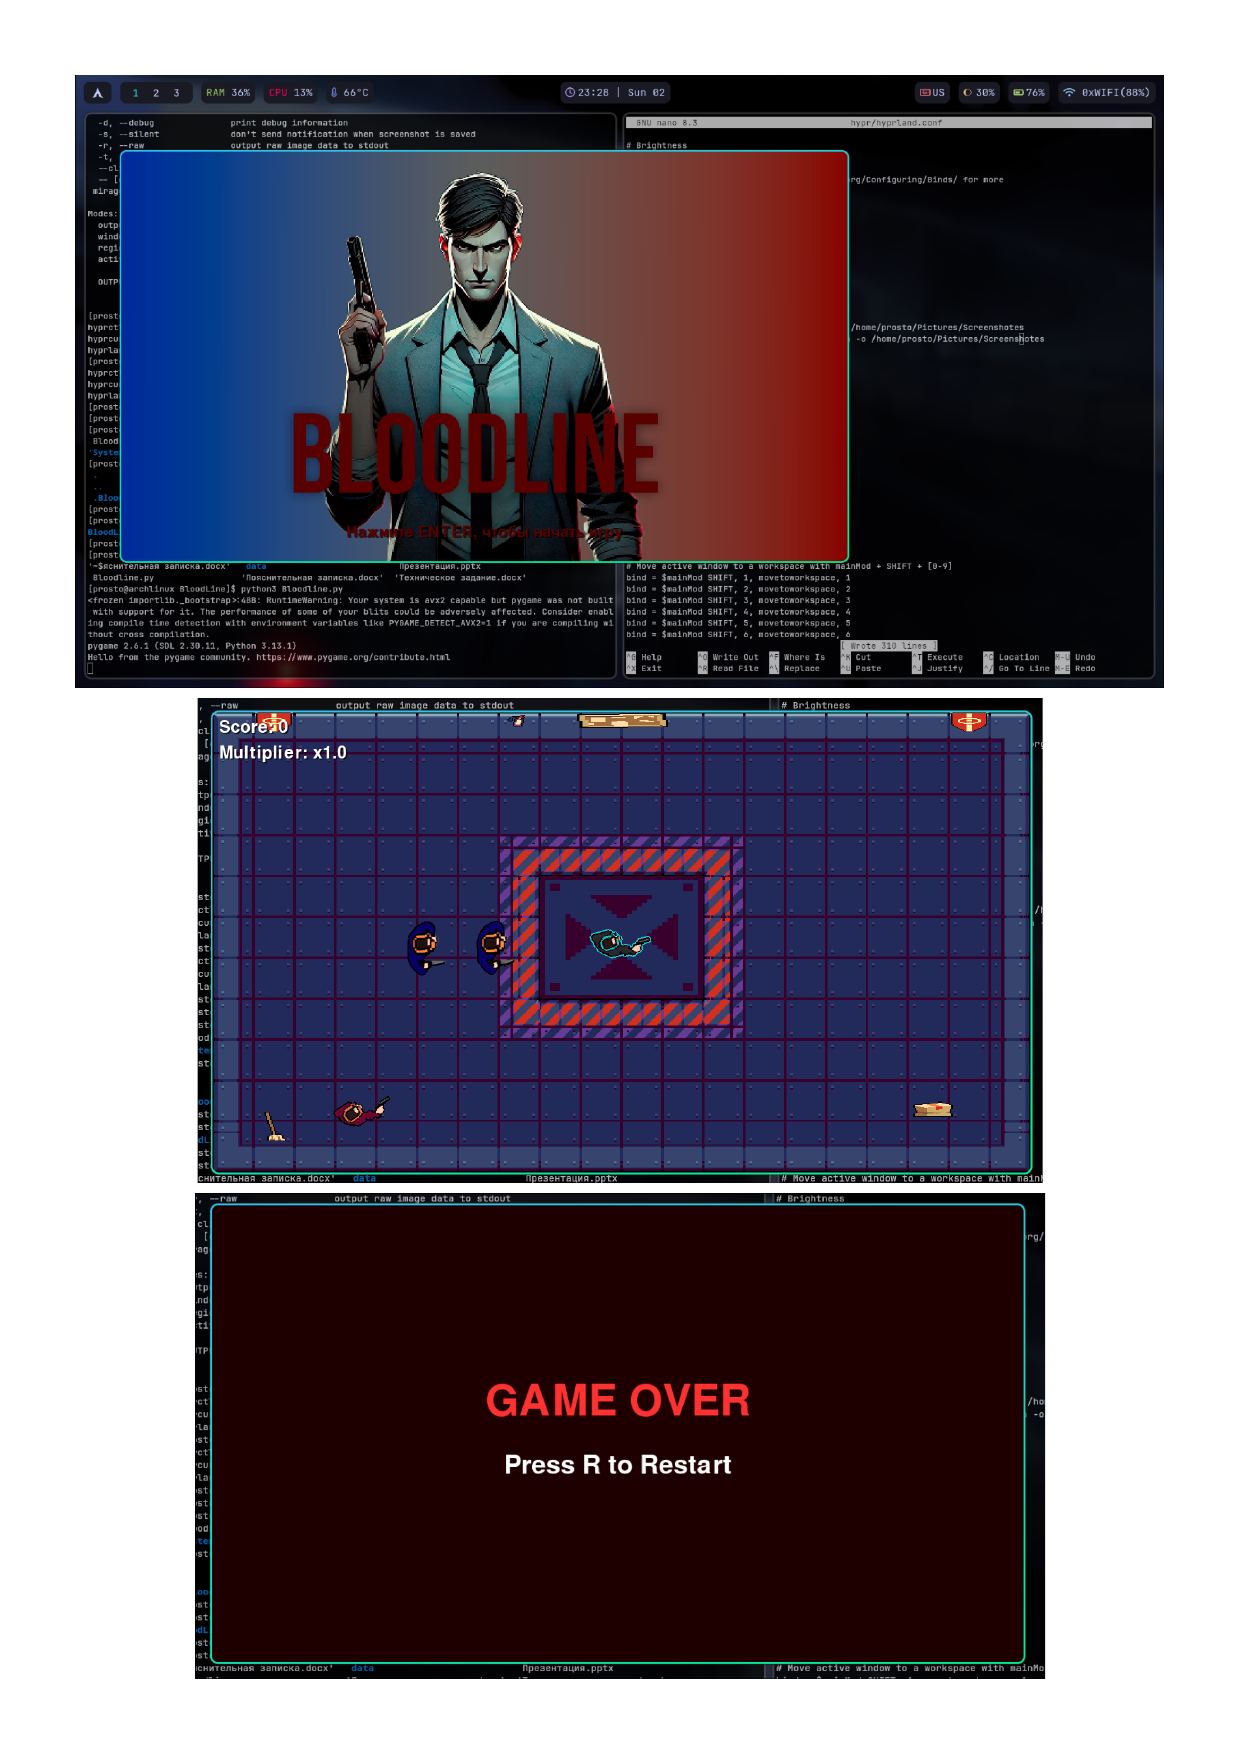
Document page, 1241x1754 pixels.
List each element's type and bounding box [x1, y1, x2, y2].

picture [195, 1193, 1045, 1679]
picture [75, 75, 1164, 688]
picture [197, 698, 1043, 1183]
